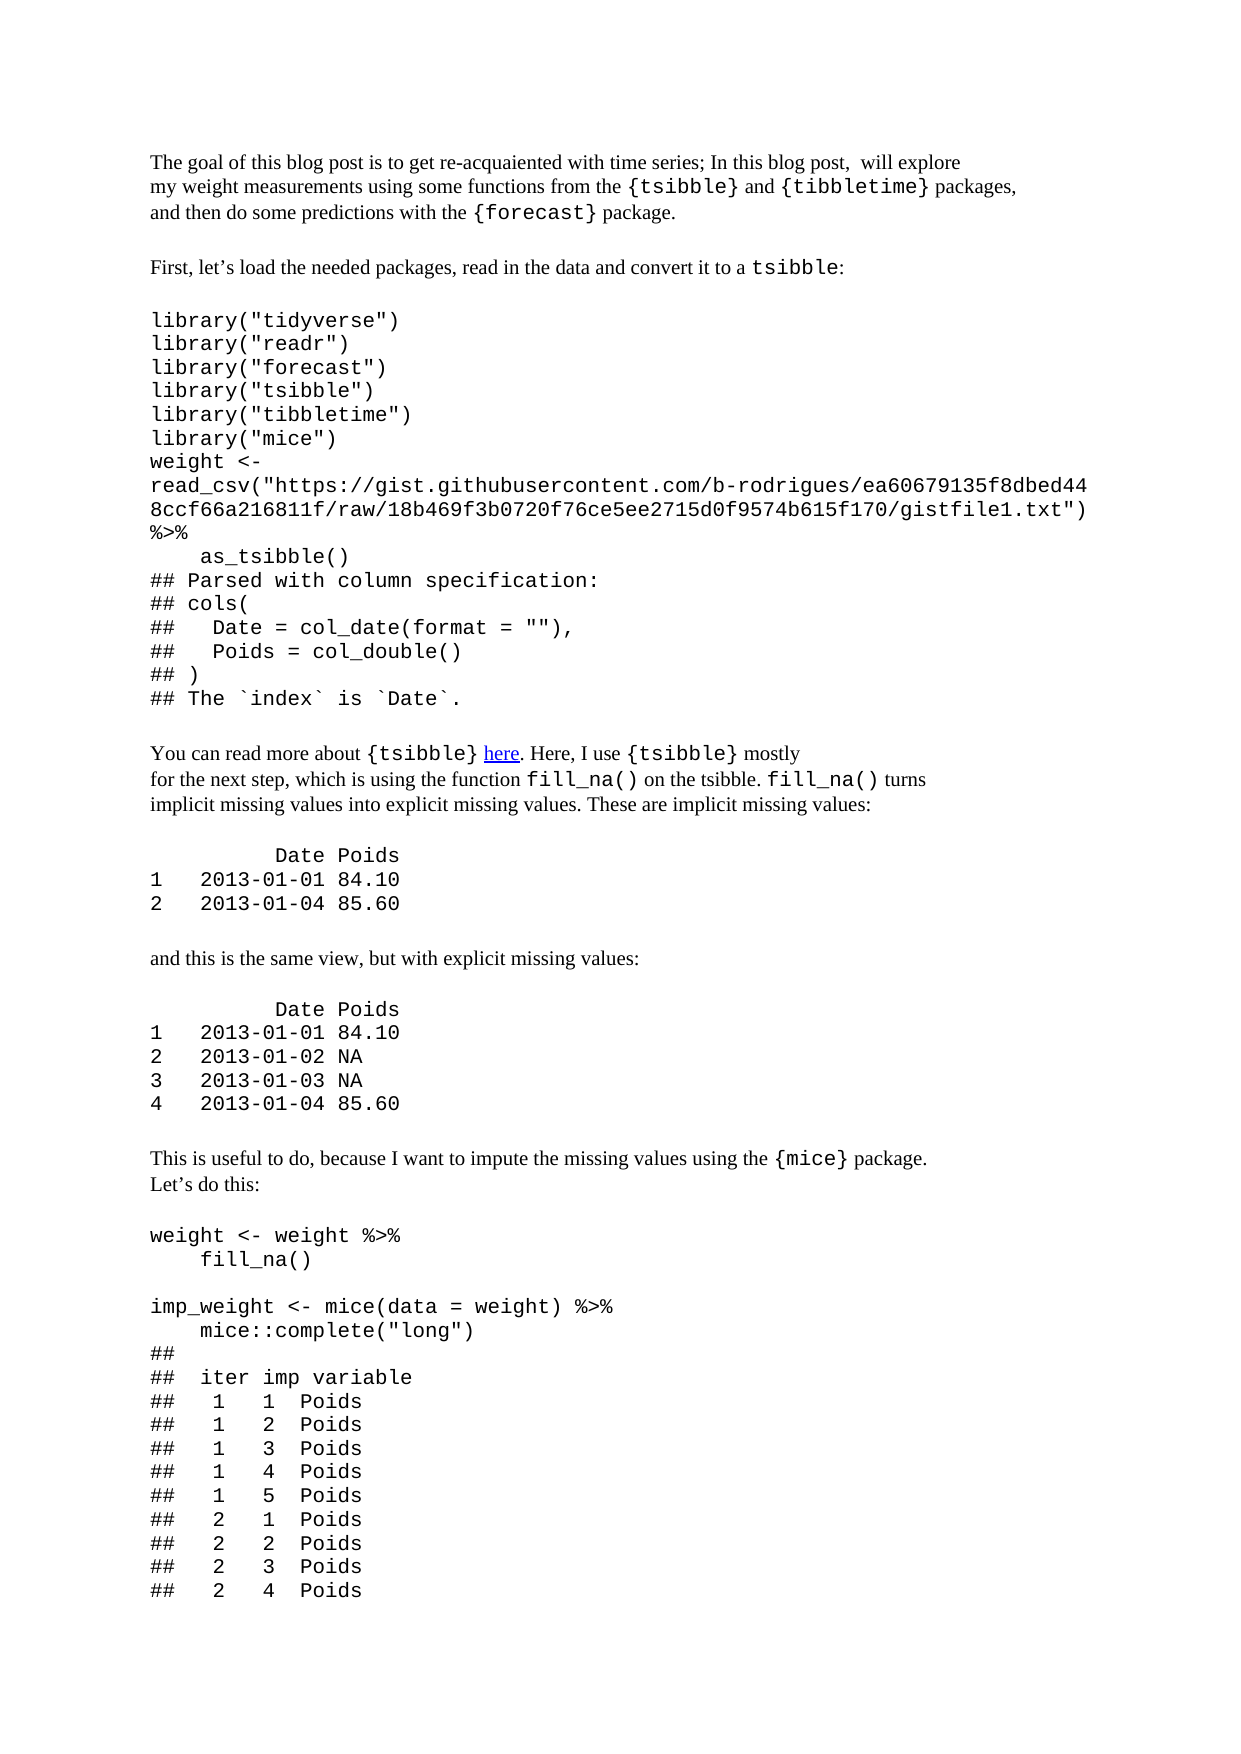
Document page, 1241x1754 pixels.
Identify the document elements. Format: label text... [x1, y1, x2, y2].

text 2 2013-01-02 NA [150, 1046, 1090, 1070]
text imp_weight <- mice(data = weight) %>% [150, 1296, 1090, 1320]
text ## 2 1 Poids [150, 1509, 1090, 1532]
text ## iter imp variable [150, 1367, 1090, 1391]
text ## [150, 1343, 1090, 1367]
text 2 2013-01-04 85.60 [150, 893, 1090, 916]
text library("tsibble") [150, 381, 1090, 404]
text fill_na() [150, 1249, 1090, 1272]
text Date Poids [150, 845, 1090, 869]
text ## 1 1 Poids [150, 1391, 1090, 1414]
text ## 1 3 Poids [150, 1438, 1090, 1462]
text ## ) [150, 664, 1090, 688]
text as_tsibble() [150, 546, 1090, 570]
text ## Poids = col_double() [150, 641, 1090, 664]
text library("tidyverse") [150, 309, 1090, 333]
text and this is the same view, but with explicit missing values: [150, 946, 1090, 969]
text library("tibbletime") [150, 404, 1090, 428]
text library("readr") [150, 333, 1090, 357]
text ## 1 5 Poids [150, 1485, 1090, 1509]
text 4 2013-01-04 85.60 [150, 1093, 1090, 1117]
text ## 2 3 Poids [150, 1556, 1090, 1580]
text You can read more about {tsibble} here. Here, I use {tsibble} mostly for the next step, which is using the function fill_na() on the tsibble. fill_na() turns implicit missing values into explicit missing values. These are implicit missing values: [150, 741, 1090, 816]
text ## Date = col_date(format = ""), [150, 617, 1090, 641]
text ## 1 2 Poids [150, 1414, 1090, 1438]
text library("forecast") [150, 357, 1090, 381]
text library("mice") [150, 428, 1090, 451]
text ## Parsed with column specification: [150, 570, 1090, 593]
text 1 2013-01-01 84.10 [150, 869, 1090, 893]
text weight <- weight %>% [150, 1225, 1090, 1249]
text First, let’s load the needed packages, read in the data and convert it to a tsibble: [150, 255, 1090, 280]
text 1 2013-01-01 84.10 [150, 1022, 1090, 1046]
text The goal of this blog post is to get re-acquaiented with time series; In this blog post, will explore my weight measurements using some functions from the {tsibble} and {tibbletime} packages, and then do some predictions with the {forecast} package. [150, 150, 1090, 226]
text This is useful to do, because I want to impute the missing values using the {mice} package. Let’s do this: [150, 1146, 1090, 1196]
text mice::complete("long") [150, 1320, 1090, 1343]
text ## cols( [150, 593, 1090, 617]
text ## The `index` is `Date`. [150, 688, 1090, 712]
text Date Poids [150, 999, 1090, 1022]
text weight <- read_csv("https://gist.githubusercontent.com/b-rodrigues/ea60679135f8dbed448ccf66a216811f/raw/18b469f3b0720f76ce5ee2715d0f9574b615f170/gistfile1.txt") %>% [150, 451, 1090, 546]
text 3 2013-01-03 NA [150, 1070, 1090, 1093]
text ## 1 4 Poids [150, 1462, 1090, 1485]
text ## 2 2 Poids [150, 1532, 1090, 1556]
text ## 2 4 Poids [150, 1580, 1090, 1603]
